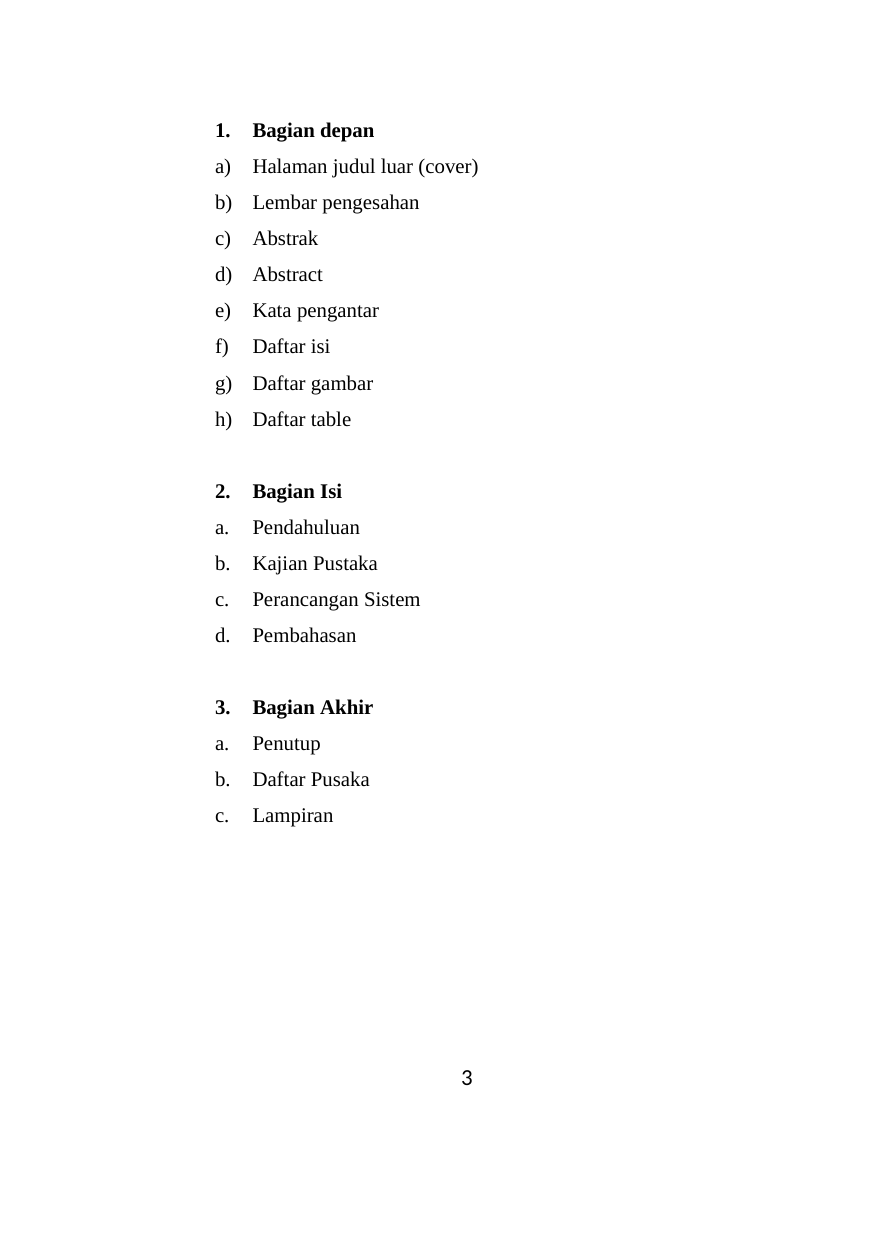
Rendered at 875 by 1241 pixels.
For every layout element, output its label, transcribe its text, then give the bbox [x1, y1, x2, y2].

list Bagian depan [215, 118, 756, 142]
list Daftar isi [215, 334, 756, 358]
list Bagian Isi [215, 478, 756, 503]
list Halaman judul luar (cover) [215, 154, 756, 178]
list Abstrak [215, 226, 756, 250]
list Penutup [215, 731, 756, 755]
list Lampiran [215, 803, 756, 827]
list Daftar Pusaka [215, 767, 756, 791]
list Pembahasan [215, 623, 756, 647]
list Kajian Pustaka [215, 551, 756, 575]
list Perancangan Sistem [215, 587, 756, 611]
list Daftar table [215, 406, 756, 431]
list Kata pengantar [215, 298, 756, 322]
list Daftar gambar [215, 370, 756, 394]
list Lembar pengesahan [215, 190, 756, 214]
list Bagian Akhir [215, 695, 756, 719]
list Pendahuluan [215, 514, 756, 539]
list Abstract [215, 262, 756, 286]
